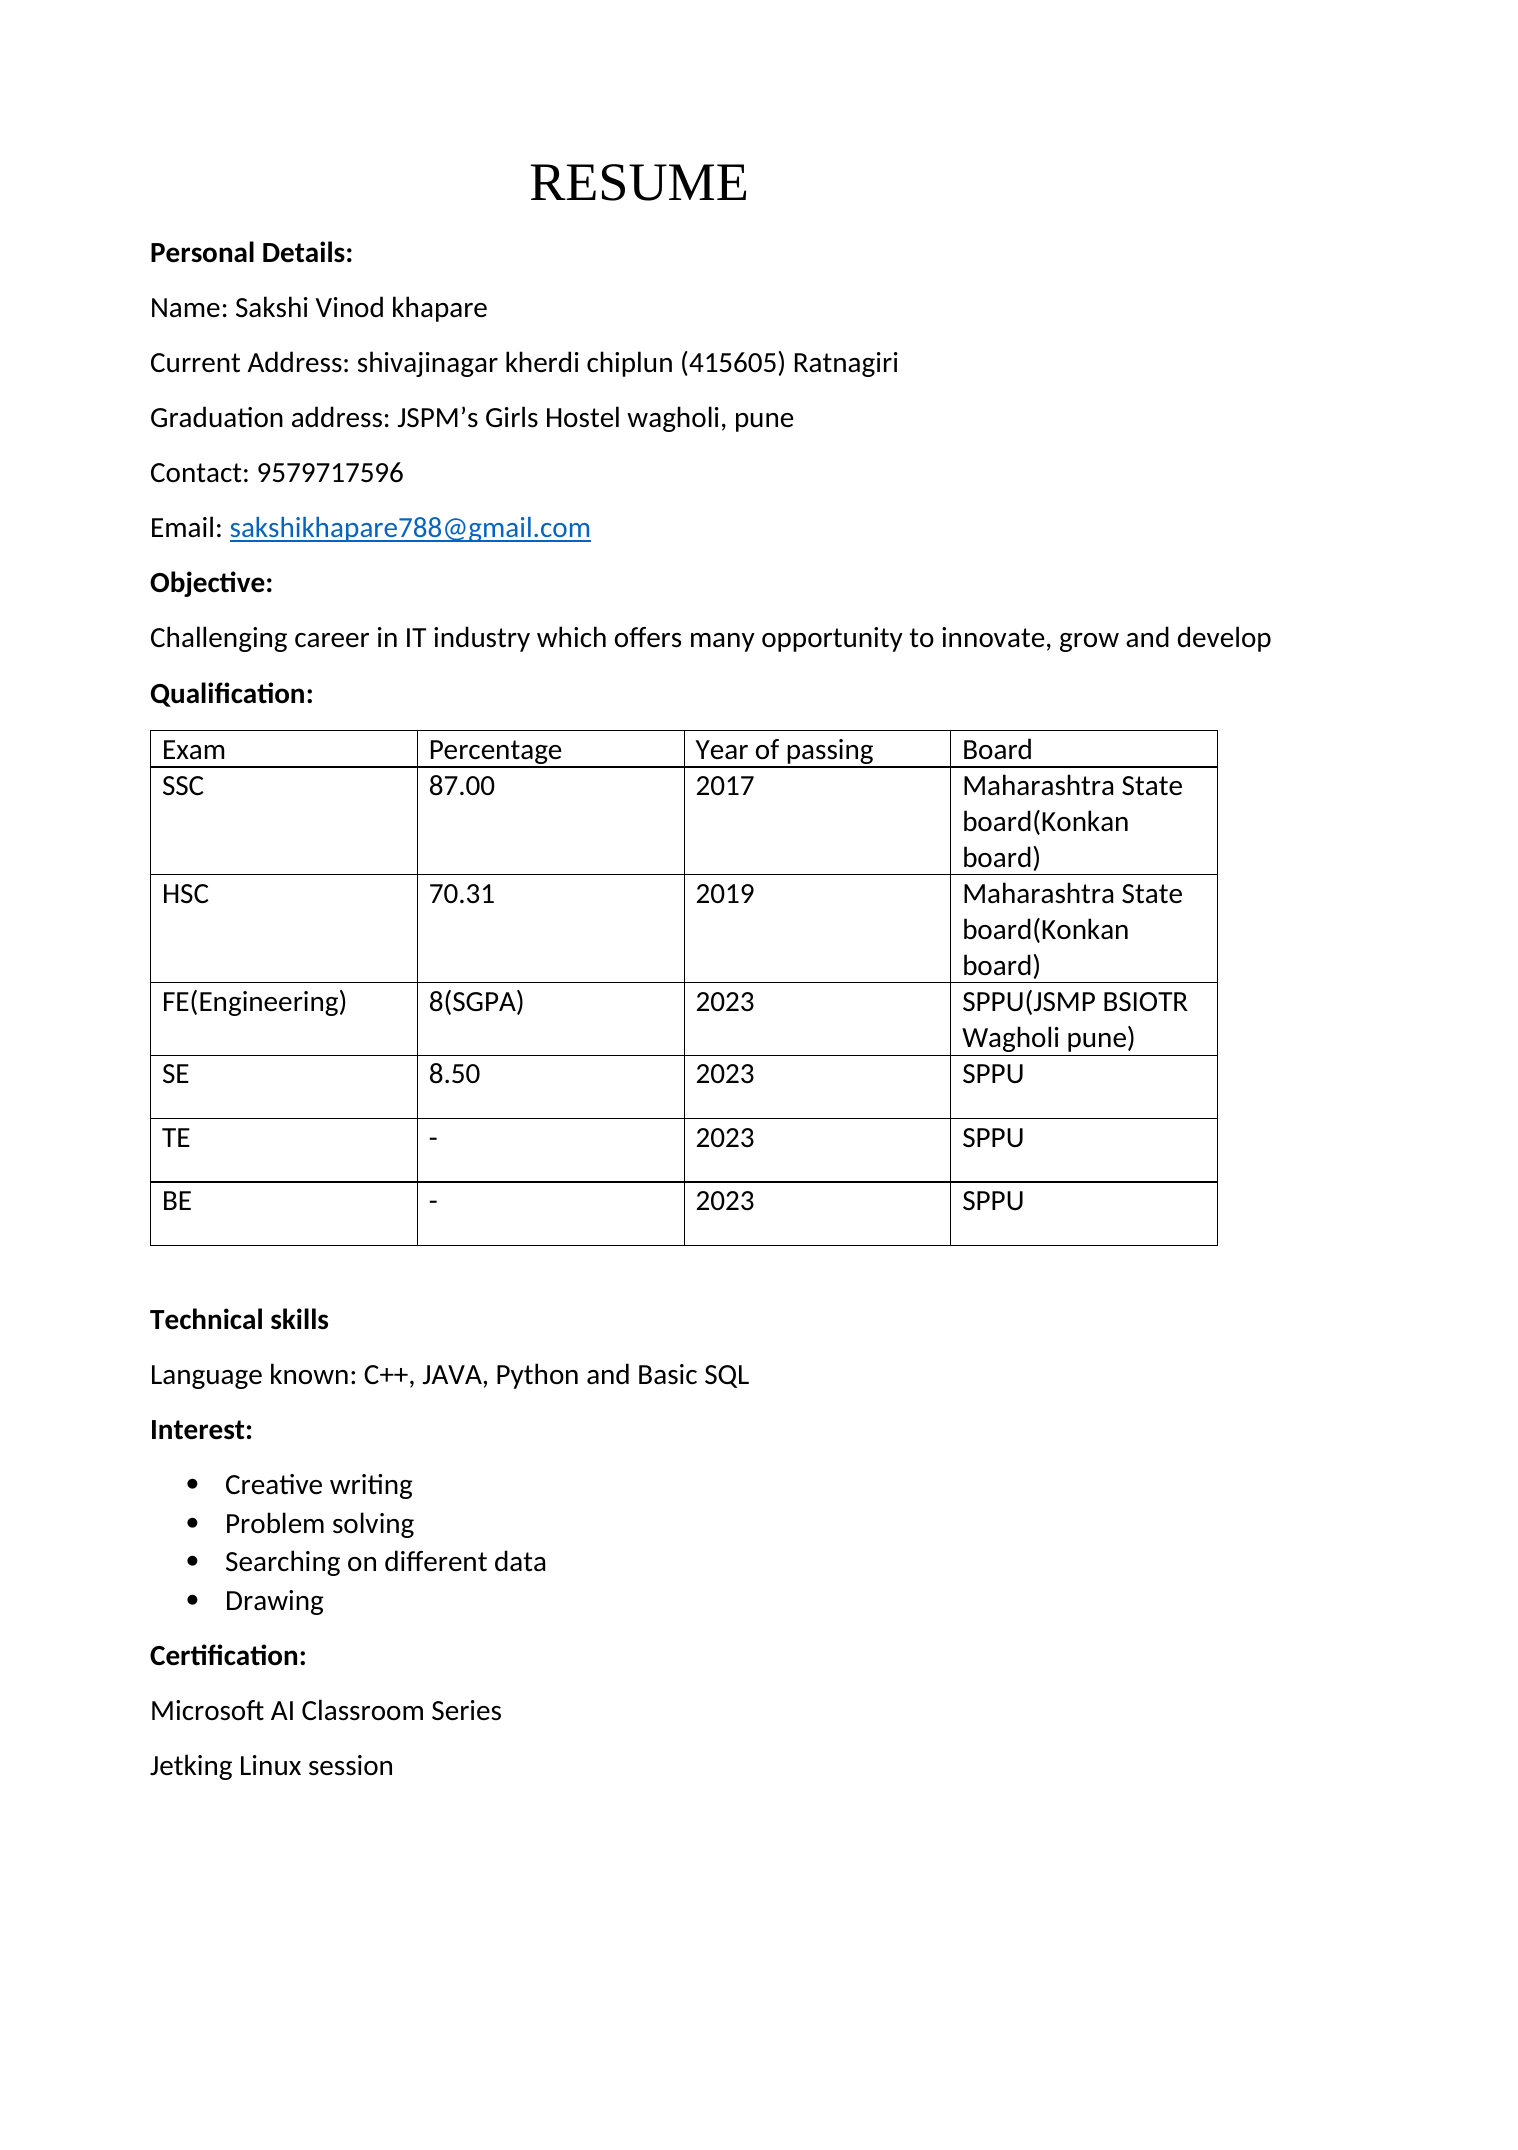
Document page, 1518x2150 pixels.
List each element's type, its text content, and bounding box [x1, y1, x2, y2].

text RESUME [150, 150, 1368, 212]
table_cell 8.50 [418, 1056, 684, 1118]
table_cell 2023 [685, 1119, 950, 1181]
table_cell 2023 [685, 1183, 950, 1245]
table_cell - [418, 1183, 684, 1245]
table_cell - [418, 1119, 684, 1181]
list Searching on different data [187, 1543, 1368, 1579]
table_cell FE(Engineering) [151, 983, 417, 1054]
table_cell BE [151, 1183, 417, 1245]
list Drawing [187, 1582, 1368, 1617]
table_cell TE [151, 1119, 417, 1181]
text Current Address: shivajinagar kherdi chiplun (415605) Ratnagiri [150, 344, 1368, 380]
table_cell Maharashtra State board(Konkan board) [951, 768, 1217, 874]
text Name: Sakshi Vinod khapare [150, 289, 1368, 324]
table_header Exam [151, 731, 417, 766]
text Objective: [150, 564, 1368, 600]
text Microsoft AI Classroom Series [150, 1692, 1368, 1727]
list Creative writing [187, 1466, 1368, 1502]
text Challenging career in IT industry which offers many opportunity to innovate, grow and develop [150, 619, 1368, 655]
table_cell 8(SGPA) [418, 983, 684, 1054]
text Technical skills [150, 1301, 1368, 1337]
table_cell 2019 [685, 875, 950, 982]
text Interest: [150, 1411, 1368, 1447]
list Problem solving [187, 1505, 1368, 1540]
table_cell 87.00 [418, 768, 684, 874]
table_cell 70.31 [418, 875, 684, 982]
table_cell SPPU [951, 1183, 1217, 1245]
table_cell 2017 [685, 768, 950, 874]
table_cell SE [151, 1056, 417, 1118]
table_cell SSC [151, 768, 417, 874]
table_header Year of passing [685, 731, 950, 766]
text Qualification: [150, 675, 1368, 710]
table_cell SPPU(JSMP BSIOTR Wagholi pune) [951, 983, 1217, 1054]
text Personal Details: [150, 234, 1368, 269]
table_cell HSC [151, 875, 417, 982]
text Certification: [150, 1637, 1368, 1672]
table_header Board [951, 731, 1217, 766]
text Language known: C++, JAVA, Python and Basic SQL [150, 1356, 1368, 1392]
text Jetking Linux session [150, 1747, 1368, 1783]
table_cell Maharashtra State board(Konkan board) [951, 875, 1217, 982]
table_cell SPPU [951, 1056, 1217, 1118]
text Graduation address: JSPM’s Girls Hostel wagholi, pune [150, 399, 1368, 435]
table_cell 2023 [685, 1056, 950, 1118]
table_cell SPPU [951, 1119, 1217, 1181]
table_header Percentage [418, 731, 684, 766]
table_cell 2023 [685, 983, 950, 1054]
text Email: sakshikhapare788@gmail.com [150, 509, 1368, 545]
text Contact: 9579717596 [150, 454, 1368, 490]
